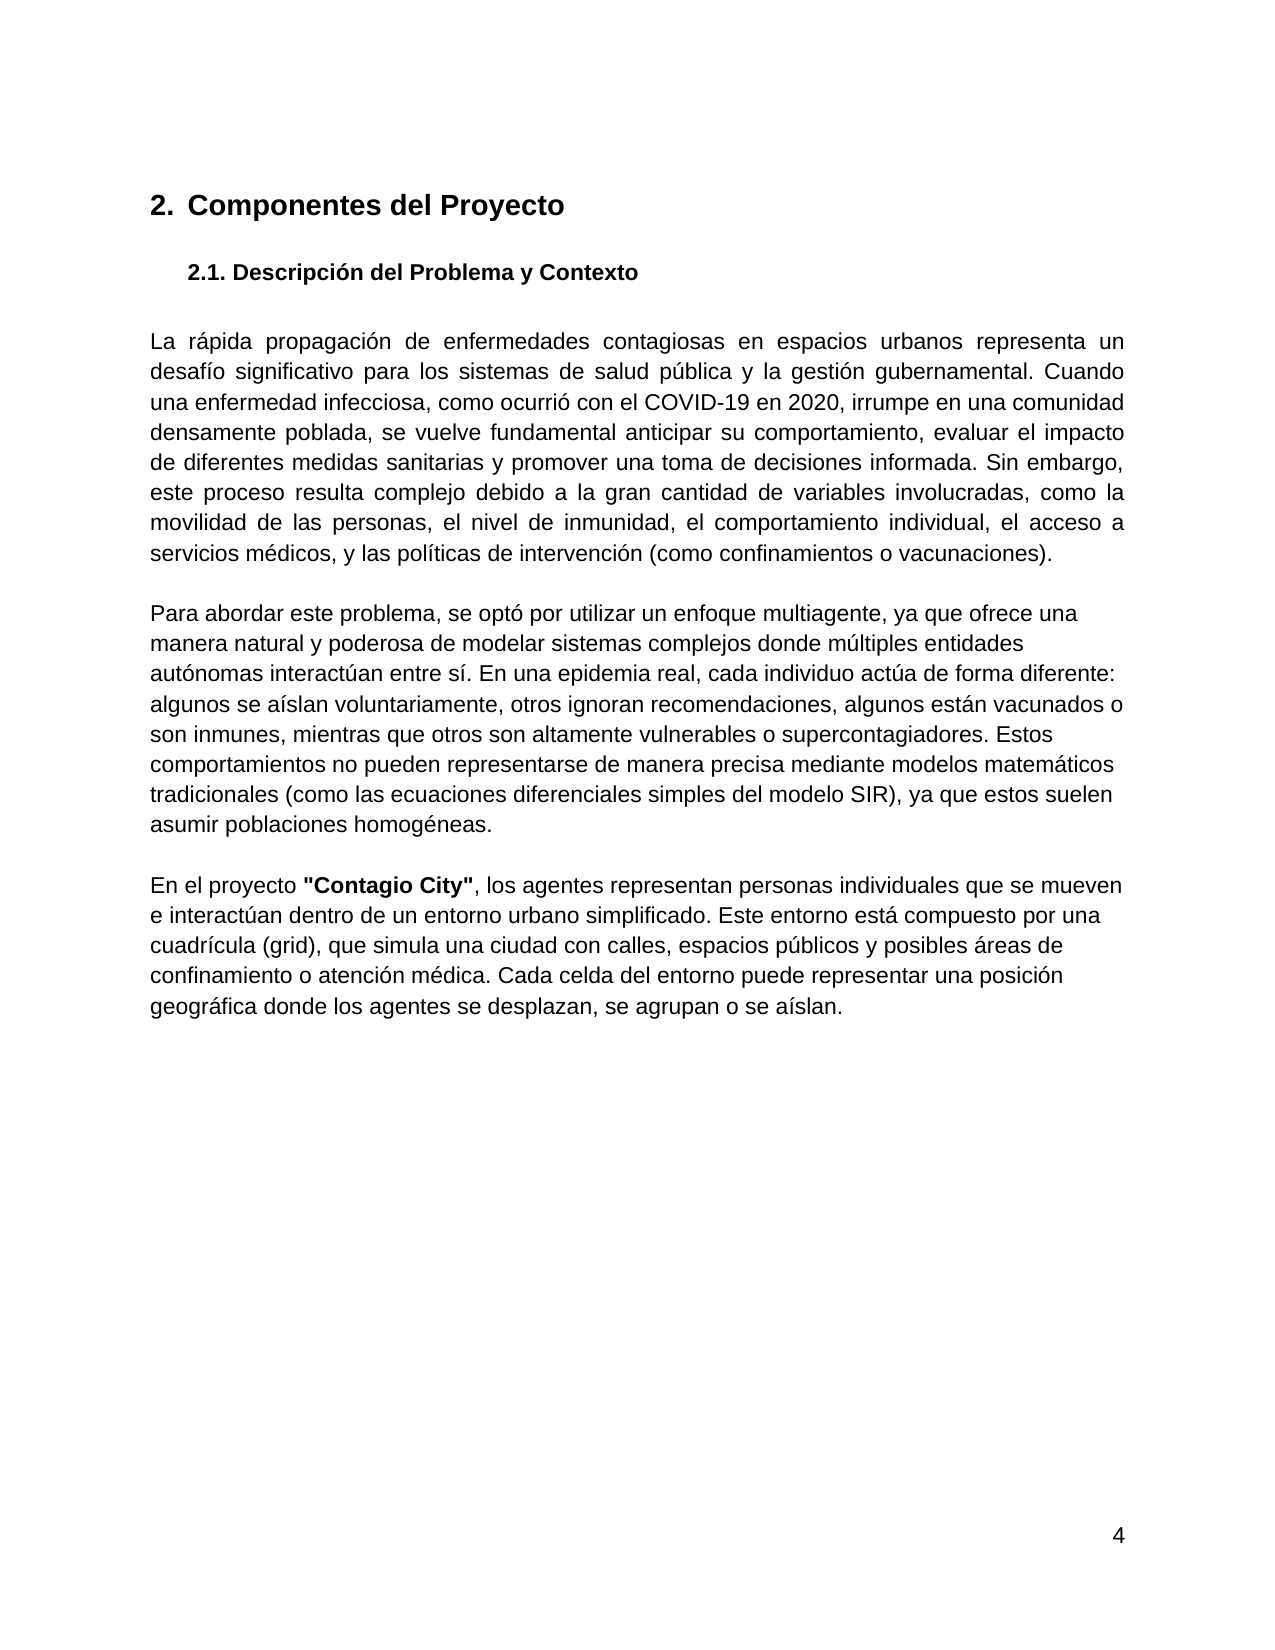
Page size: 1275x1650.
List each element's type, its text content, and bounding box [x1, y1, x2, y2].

subtitle Componentes del Proyecto [150, 187, 1125, 221]
text En el proyecto "Contagio City", los agentes representan personas individuales que se mueven e interactúan dentro de un entorno urbano simplificado. Este entorno está compuesto por una cuadrícula (grid), que simula una ciudad con calles, espacios públicos y posibles áreas de confinamiento o atención médica. Cada celda del entorno puede representar una posición geográfica donde los agentes se desplazan, se agrupan o se aíslan. [150, 872, 1125, 1019]
text La rápida propagación de enfermedades contagiosas en espacios urbanos representa un desafío significativo para los sistemas de salud pública y la gestión gubernamental. Cuando una enfermedad infecciosa, como ocurrió con el COVID-19 en 2020, irrumpe en una comunidad densamente poblada, se vuelve fundamental anticipar su comportamiento, evaluar el impacto de diferentes medidas sanitarias y promover una toma de decisiones informada. Sin embargo, este proceso resulta complejo debido a la gran cantidad de variables involucradas, como la movilidad de las personas, el nivel de inmunidad, el comportamiento individual, el acceso a servicios médicos, y las políticas de intervención (como confinamientos o vacunaciones). [150, 328, 1125, 566]
text Para abordar este problema, se optó por utilizar un enfoque multiagente, ya que ofrece una manera natural y poderosa de modelar sistemas complejos donde múltiples entidades autónomas interactúan entre sí. En una epidemia real, cada individuo actúa de forma diferente: algunos se aíslan voluntariamente, otros ignoran recomendaciones, algunos están vacunados o son inmunes, mientras que otros son altamente vulnerables o supercontagiadores. Estos comportamientos no pueden representarse de manera precisa mediante modelos matemáticos tradicionales (como las ecuaciones diferenciales simples del modelo SIR), ya que estos suelen asumir poblaciones homogéneas. [150, 600, 1125, 838]
subtitle Descripción del Problema y Contexto [187, 259, 1125, 286]
